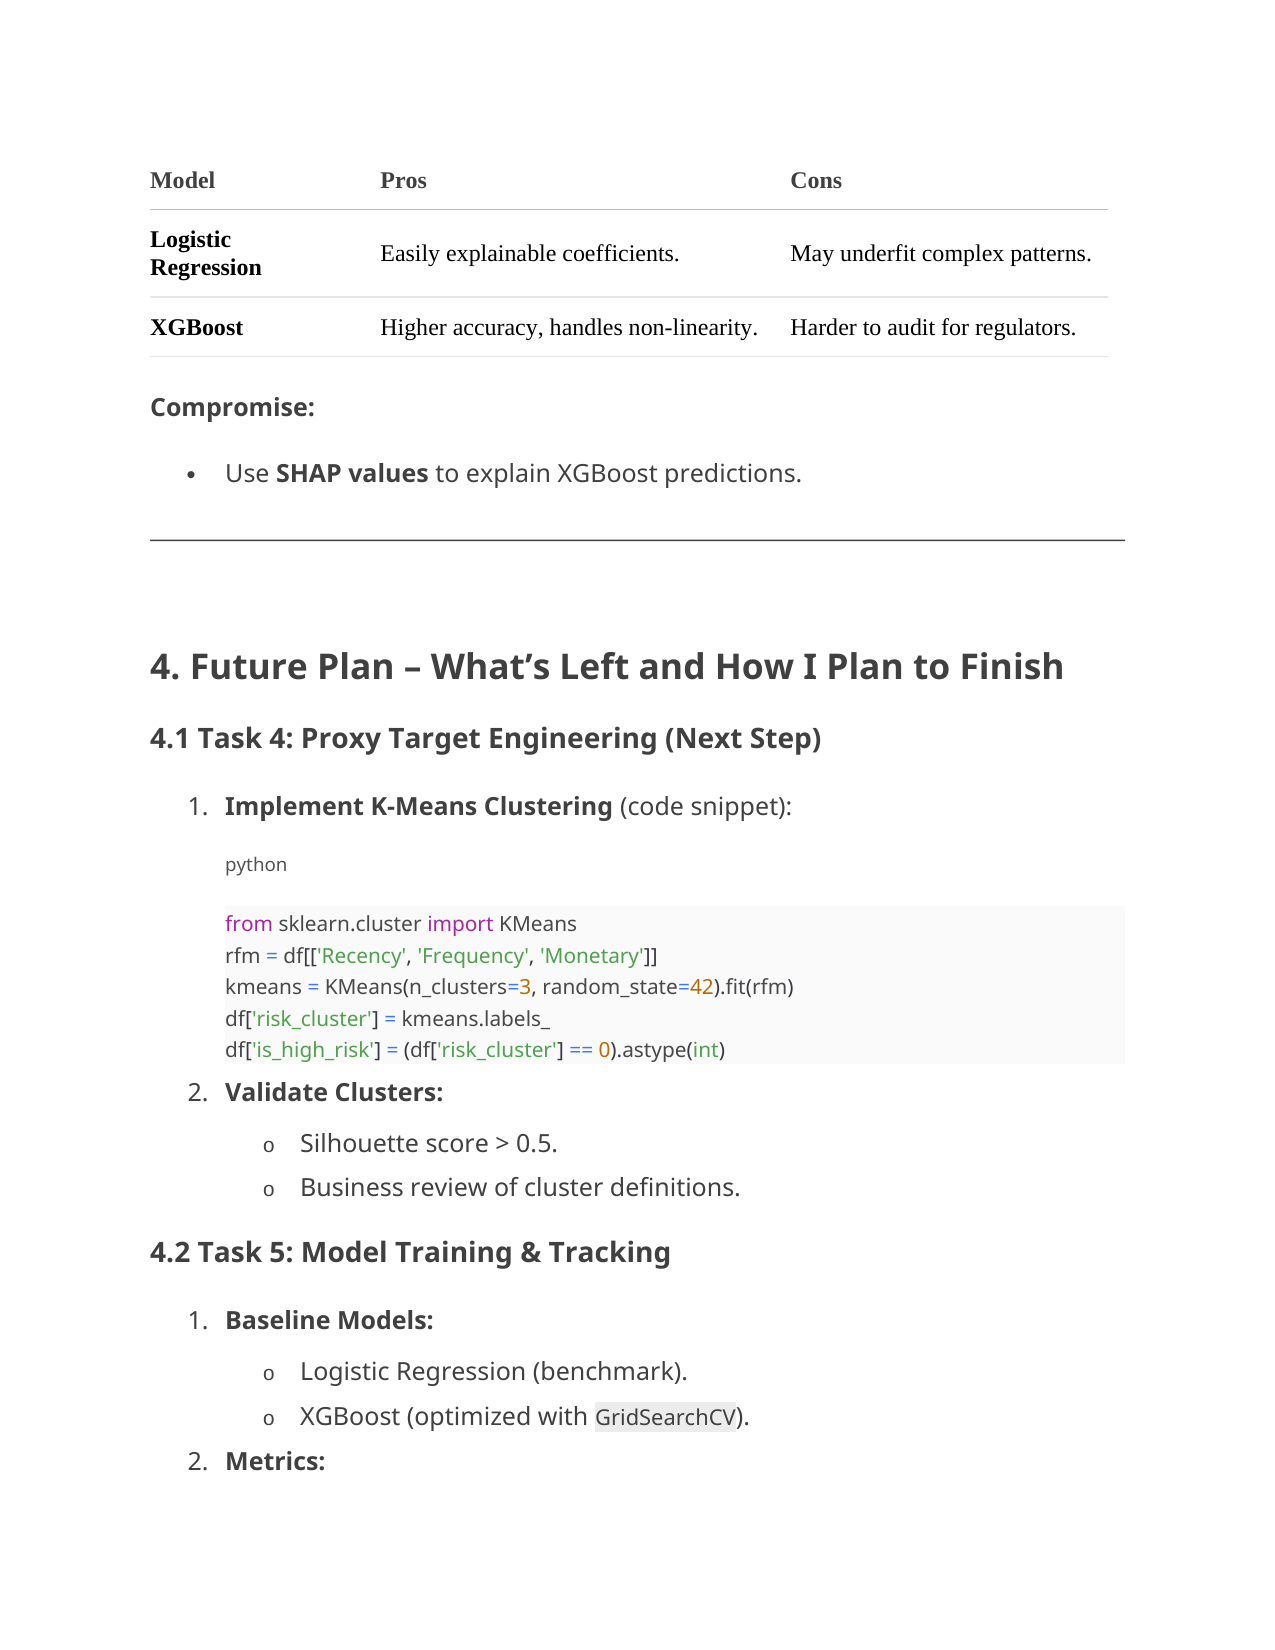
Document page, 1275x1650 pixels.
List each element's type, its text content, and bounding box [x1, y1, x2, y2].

text from sklearn.cluster import KMeans [225, 906, 1125, 938]
text Compromise: [150, 379, 1125, 423]
text 4.1 Task 4: Proxy Target Engineering (Next Step) [150, 718, 1125, 756]
list Validate Clusters: [187, 1064, 1125, 1108]
list Implement K-Means Clustering (code snippet): [187, 778, 1125, 822]
table_cell Higher accuracy, handles non-linearity. [365, 298, 774, 356]
text kmeans = KMeans(n_clusters=3, random_state=42).fit(rfm) [225, 969, 1125, 1001]
table_cell Easily explainable coefficients. [365, 210, 774, 296]
list Business review of cluster definitions. [262, 1159, 1125, 1204]
list Metrics: [187, 1433, 1125, 1477]
table_header Model [150, 150, 364, 209]
text df['is_high_risk'] = (df['risk_cluster'] == 0).astype(int) [225, 1032, 1125, 1064]
list XGBoost (optimized with GridSearchCV). [262, 1388, 1125, 1433]
list Silhouette score > 0.5. [262, 1114, 1125, 1159]
table_header Pros [365, 150, 774, 209]
table_header Cons [775, 150, 1108, 209]
table_cell Harder to audit for regulators. [775, 298, 1108, 356]
list Logistic Regression (benchmark). [262, 1343, 1125, 1388]
table_cell May underfit complex patterns. [775, 210, 1108, 296]
table_cell Logistic Regression [150, 210, 364, 296]
text python [225, 852, 1125, 877]
text 4. Future Plan – What’s Left and How I Plan to Finish [150, 641, 1125, 689]
list Baseline Models: [187, 1292, 1125, 1337]
text 4.2 Task 5: Model Training & Tracking [150, 1232, 1125, 1271]
list Use SHAP values to explain XGBoost predictions. [187, 445, 1125, 489]
table_cell XGBoost [150, 298, 364, 356]
text rfm = df[['Recency', 'Frequency', 'Monetary']] [225, 938, 1125, 969]
text df['risk_cluster'] = kmeans.labels_ [225, 1001, 1125, 1032]
